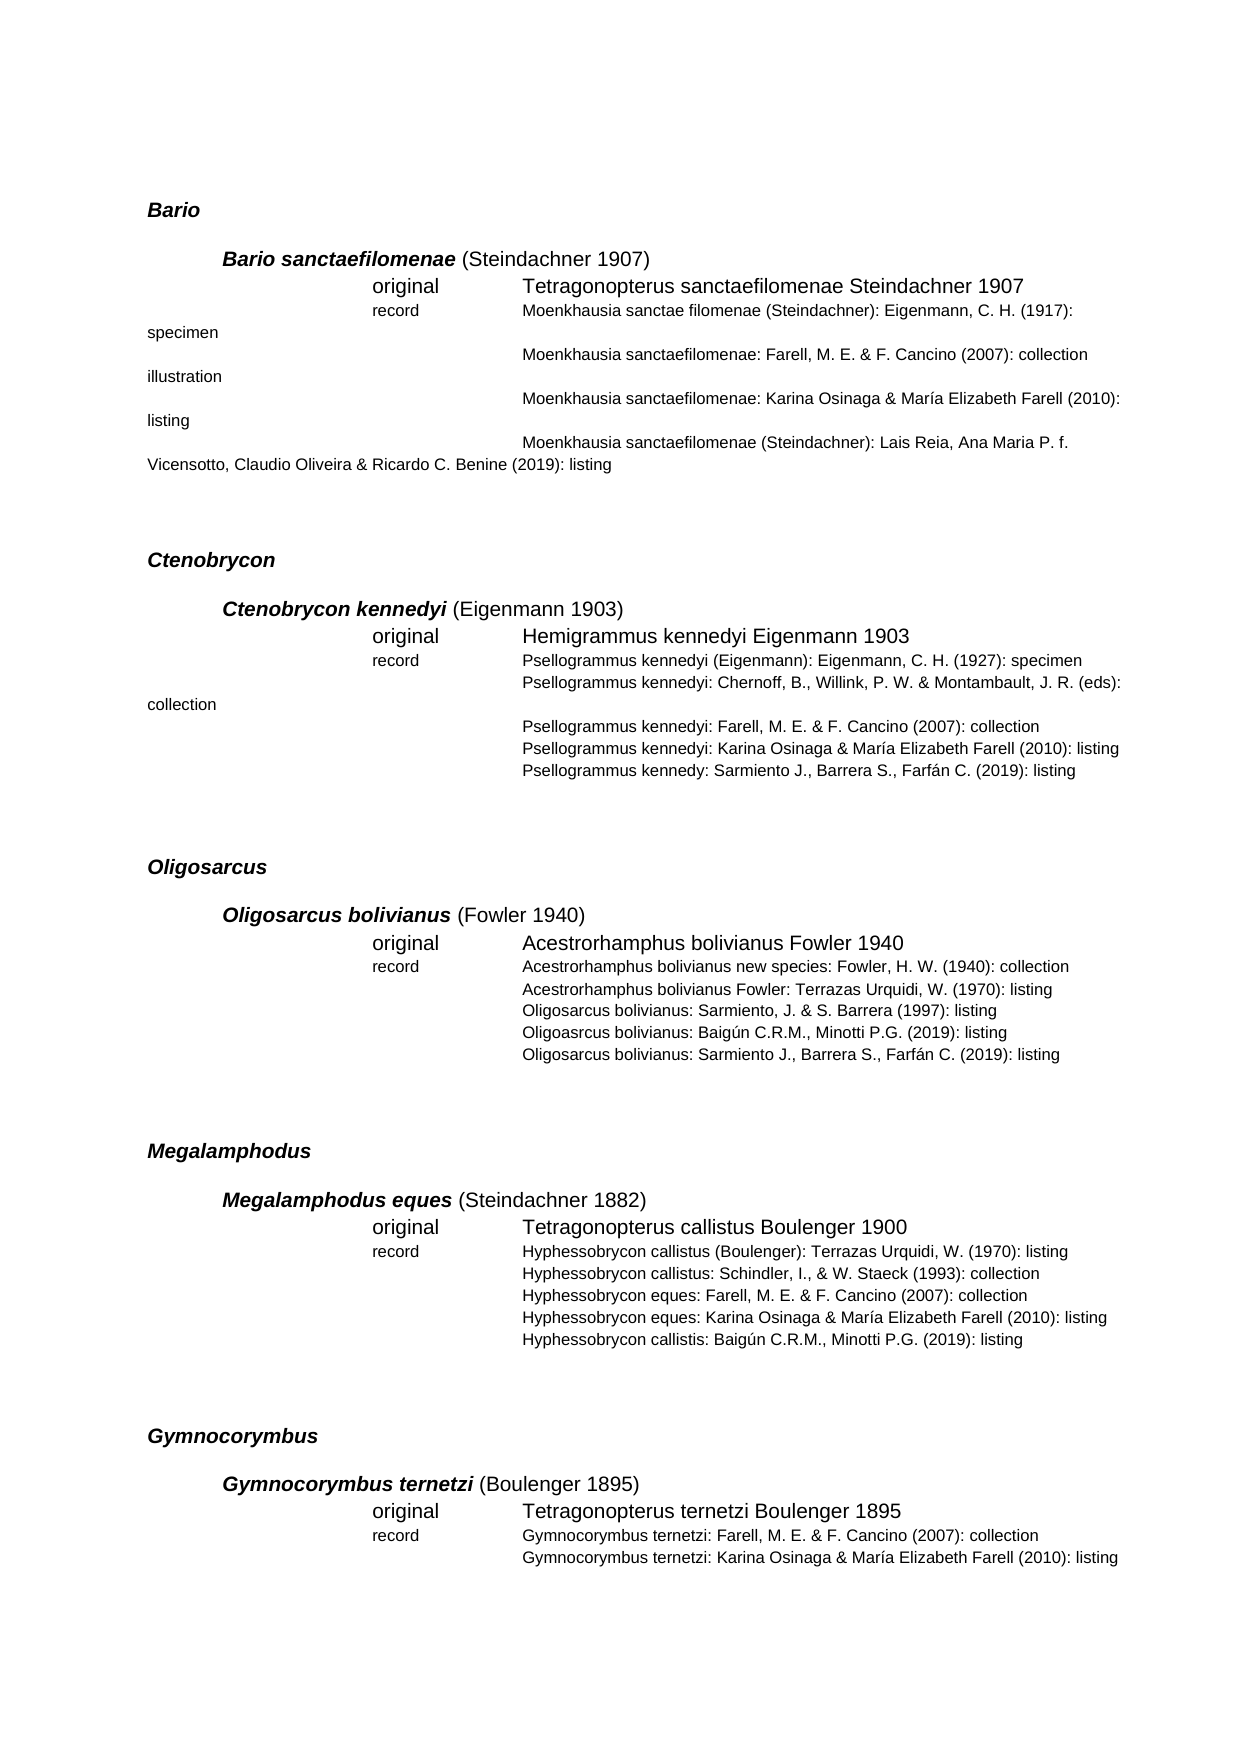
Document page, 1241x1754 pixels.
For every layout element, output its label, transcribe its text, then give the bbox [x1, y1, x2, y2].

text Oligosarcus [147, 855, 1137, 879]
text Bario sanctaefilomenae (Steindachner 1907) original Tetragonopterus sanctaefilomenae Steindachner 1907 record Moenkhausia sanctae filomenae (Steindachner): Eigenmann, C. H. (1917): specimen Moenkhausia sanctaefilomenae: Farell, M. E. & F. Cancino (2007): collection illustration Moenkhausia sanctaefilomenae: Karina Osinaga & María Elizabeth Farell (2010): listing Moenkhausia sanctaefilomenae (Steindachner): Lais Reia, Ana Maria P. f. Vicensotto, Claudio Oliveira & Ricardo C. Benine (2019): listing [147, 246, 1137, 474]
text Bario [147, 198, 1137, 222]
text Megalamphodus eques (Steindachner 1882) original Tetragonopterus callistus Boulenger 1900 record Hyphessobrycon callistus (Boulenger): Terrazas Urquidi, W. (1970): listing Hyphessobrycon callistus: Schindler, I., & W. Staeck (1993): collection Hyphessobrycon eques: Farell, M. E. & F. Cancino (2007): collection Hyphessobrycon eques: Karina Osinaga & María Elizabeth Farell (2010): listing Hyphessobrycon callistis: Baigún C.R.M., Minotti P.G. (2019): listing [147, 1187, 1137, 1349]
text Megalamphodus [147, 1139, 1137, 1163]
text Oligosarcus bolivianus (Fowler 1940) original Acestrorhamphus bolivianus Fowler 1940 record Acestrorhamphus bolivianus new species: Fowler, H. W. (1940): collection Acestrorhamphus bolivianus Fowler: Terrazas Urquidi, W. (1970): listing Oligosarcus bolivianus: Sarmiento, J. & S. Barrera (1997): listing Oligoasrcus bolivianus: Baigún C.R.M., Minotti P.G. (2019): listing Oligosarcus bolivianus: Sarmiento J., Barrera S., Farfán C. (2019): listing [147, 903, 1137, 1064]
text Ctenobrycon [147, 548, 1137, 572]
text Gymnocorymbus ternetzi (Boulenger 1895) original Tetragonopterus ternetzi Boulenger 1895 record Gymnocorymbus ternetzi: Farell, M. E. & F. Cancino (2007): collection Gymnocorymbus ternetzi: Karina Osinaga & María Elizabeth Farell (2010): listing [147, 1472, 1137, 1567]
text Gymnocorymbus [147, 1423, 1137, 1447]
text Ctenobrycon kennedyi (Eigenmann 1903) original Hemigrammus kennedyi Eigenmann 1903 record Psellogrammus kennedyi (Eigenmann): Eigenmann, C. H. (1927): specimen Psellogrammus kennedyi: Chernoff, B., Willink, P. W. & Montambault, J. R. (eds): collection Psellogrammus kennedyi: Farell, M. E. & F. Cancino (2007): collection Psellogrammus kennedyi: Karina Osinaga & María Elizabeth Farell (2010): listing Psellogrammus kennedy: Sarmiento J., Barrera S., Farfán C. (2019): listing [147, 597, 1137, 780]
